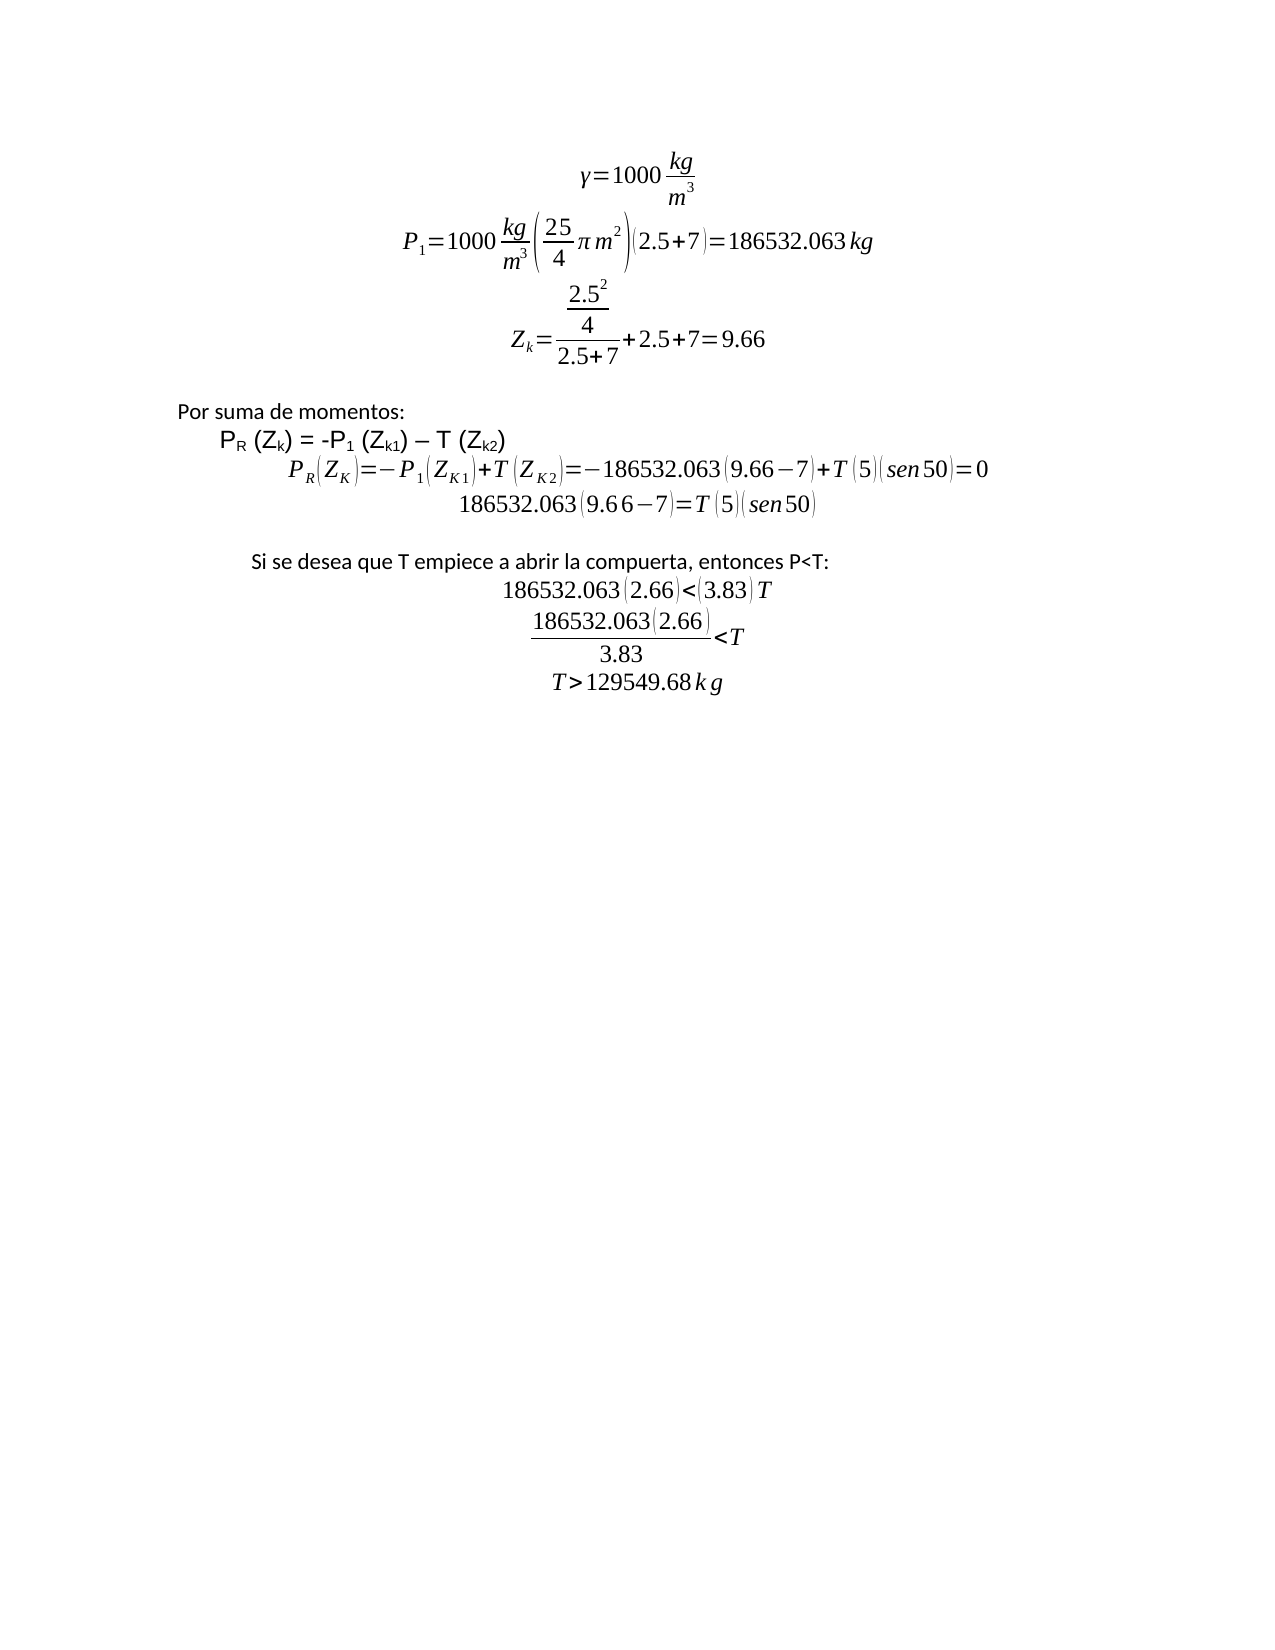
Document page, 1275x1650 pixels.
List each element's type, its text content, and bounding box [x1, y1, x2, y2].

text PR (Zk) = -P1 (Zk1) – T (Zk2) [219, 425, 1098, 454]
text Por suma de momentos: [177, 397, 1098, 425]
text Si se desea que T empiece a abrir la compuerta, entonces P<T: [177, 547, 1098, 576]
